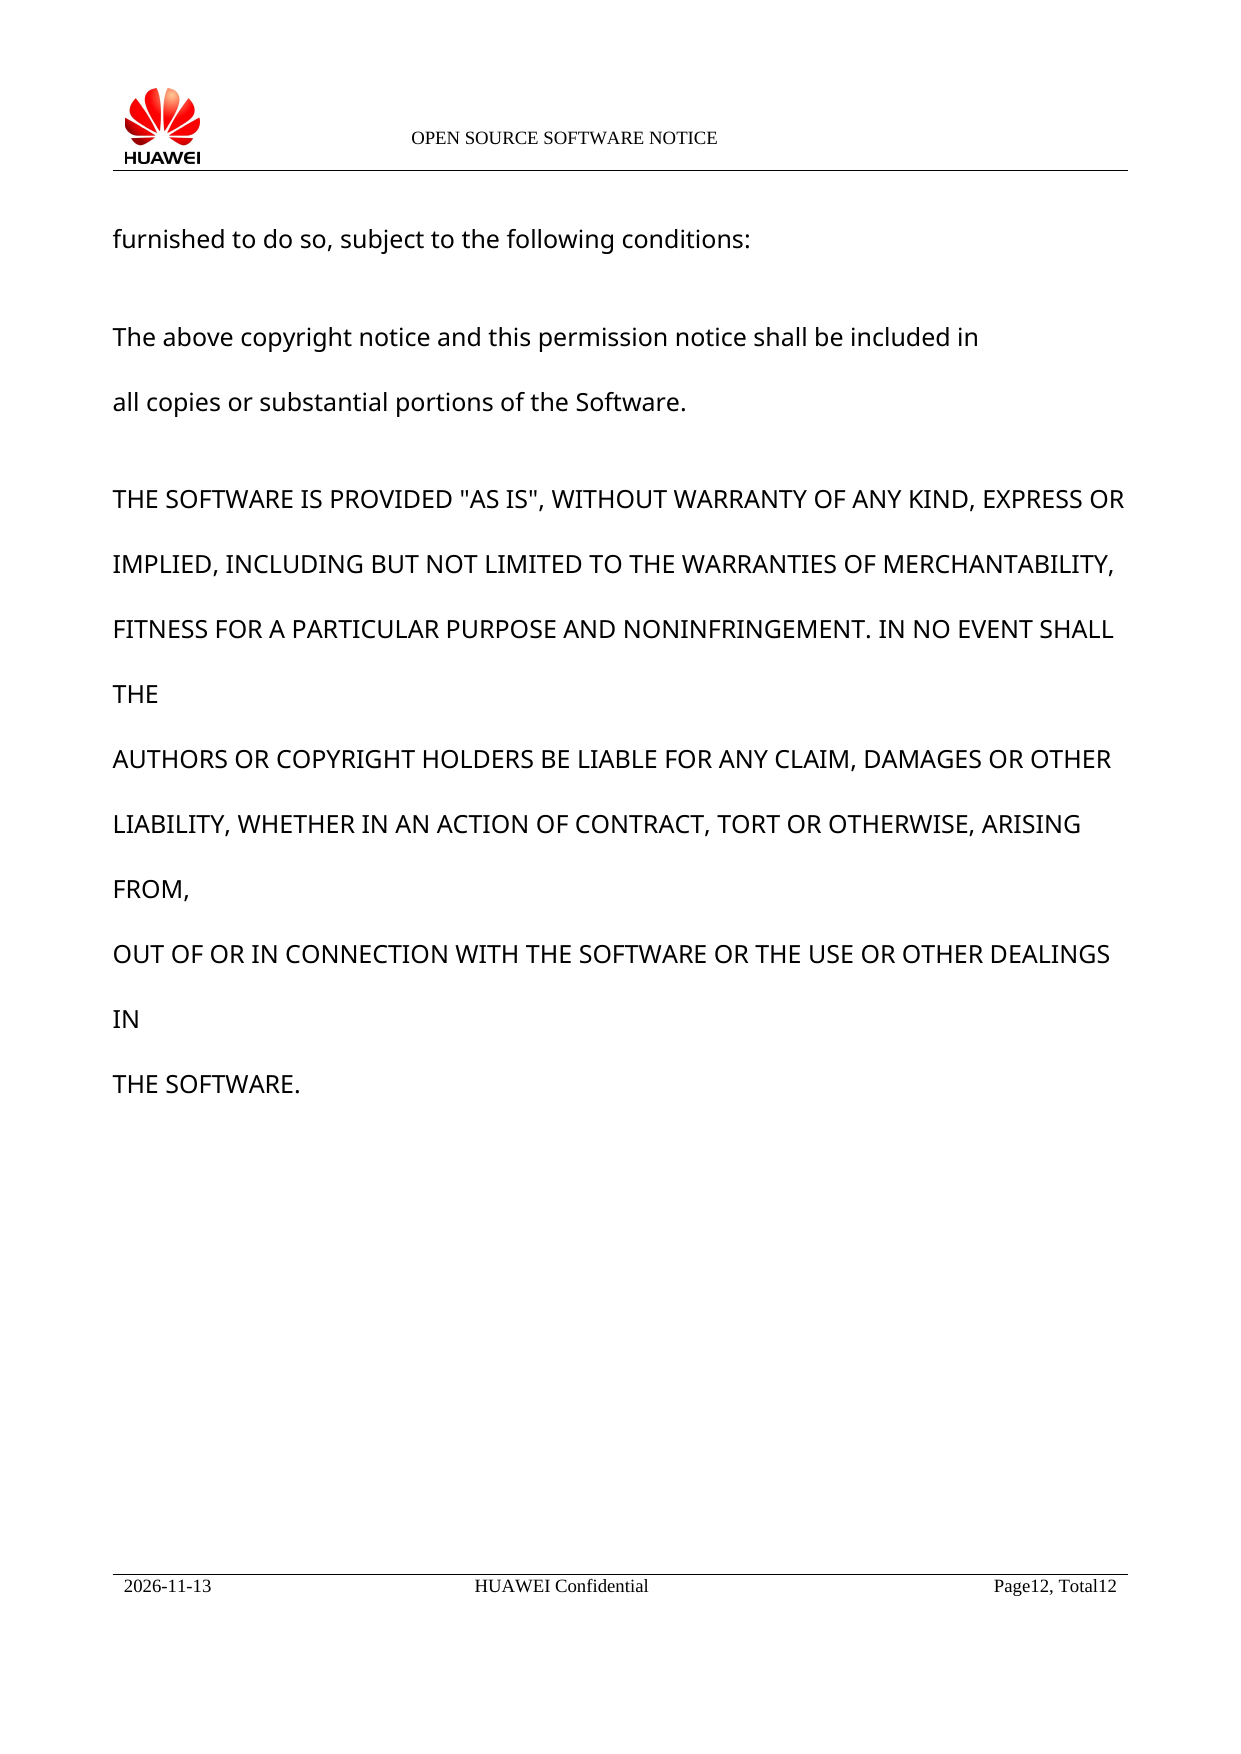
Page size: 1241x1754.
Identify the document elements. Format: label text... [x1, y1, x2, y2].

text THE SOFTWARE IS PROVIDED "AS IS", WITHOUT WARRANTY OF ANY KIND, EXPRESS OR [112, 466, 1128, 531]
text OUT OF OR IN CONNECTION WITH THE SOFTWARE OR THE USE OR OTHER DEALINGS IN [112, 921, 1128, 1051]
text LIABILITY, WHETHER IN AN ACTION OF CONTRACT, TORT OR OTHERWISE, ARISING FROM, [112, 791, 1128, 921]
text IMPLIED, INCLUDING BUT NOT LIMITED TO THE WARRANTIES OF MERCHANTABILITY, [112, 531, 1128, 596]
text FITNESS FOR A PARTICULAR PURPOSE AND NONINFRINGEMENT. IN NO EVENT SHALL THE [112, 596, 1128, 726]
text all copies or substantial portions of the Software. [112, 369, 1128, 434]
text furnished to do so, subject to the following conditions: [112, 206, 1128, 271]
text AUTHORS OR COPYRIGHT HOLDERS BE LIABLE FOR ANY CLAIM, DAMAGES OR OTHER [112, 726, 1128, 791]
text The above copyright notice and this permission notice shall be included in [112, 304, 1128, 369]
picture [125, 88, 200, 164]
text THE SOFTWARE. [112, 1051, 1128, 1116]
